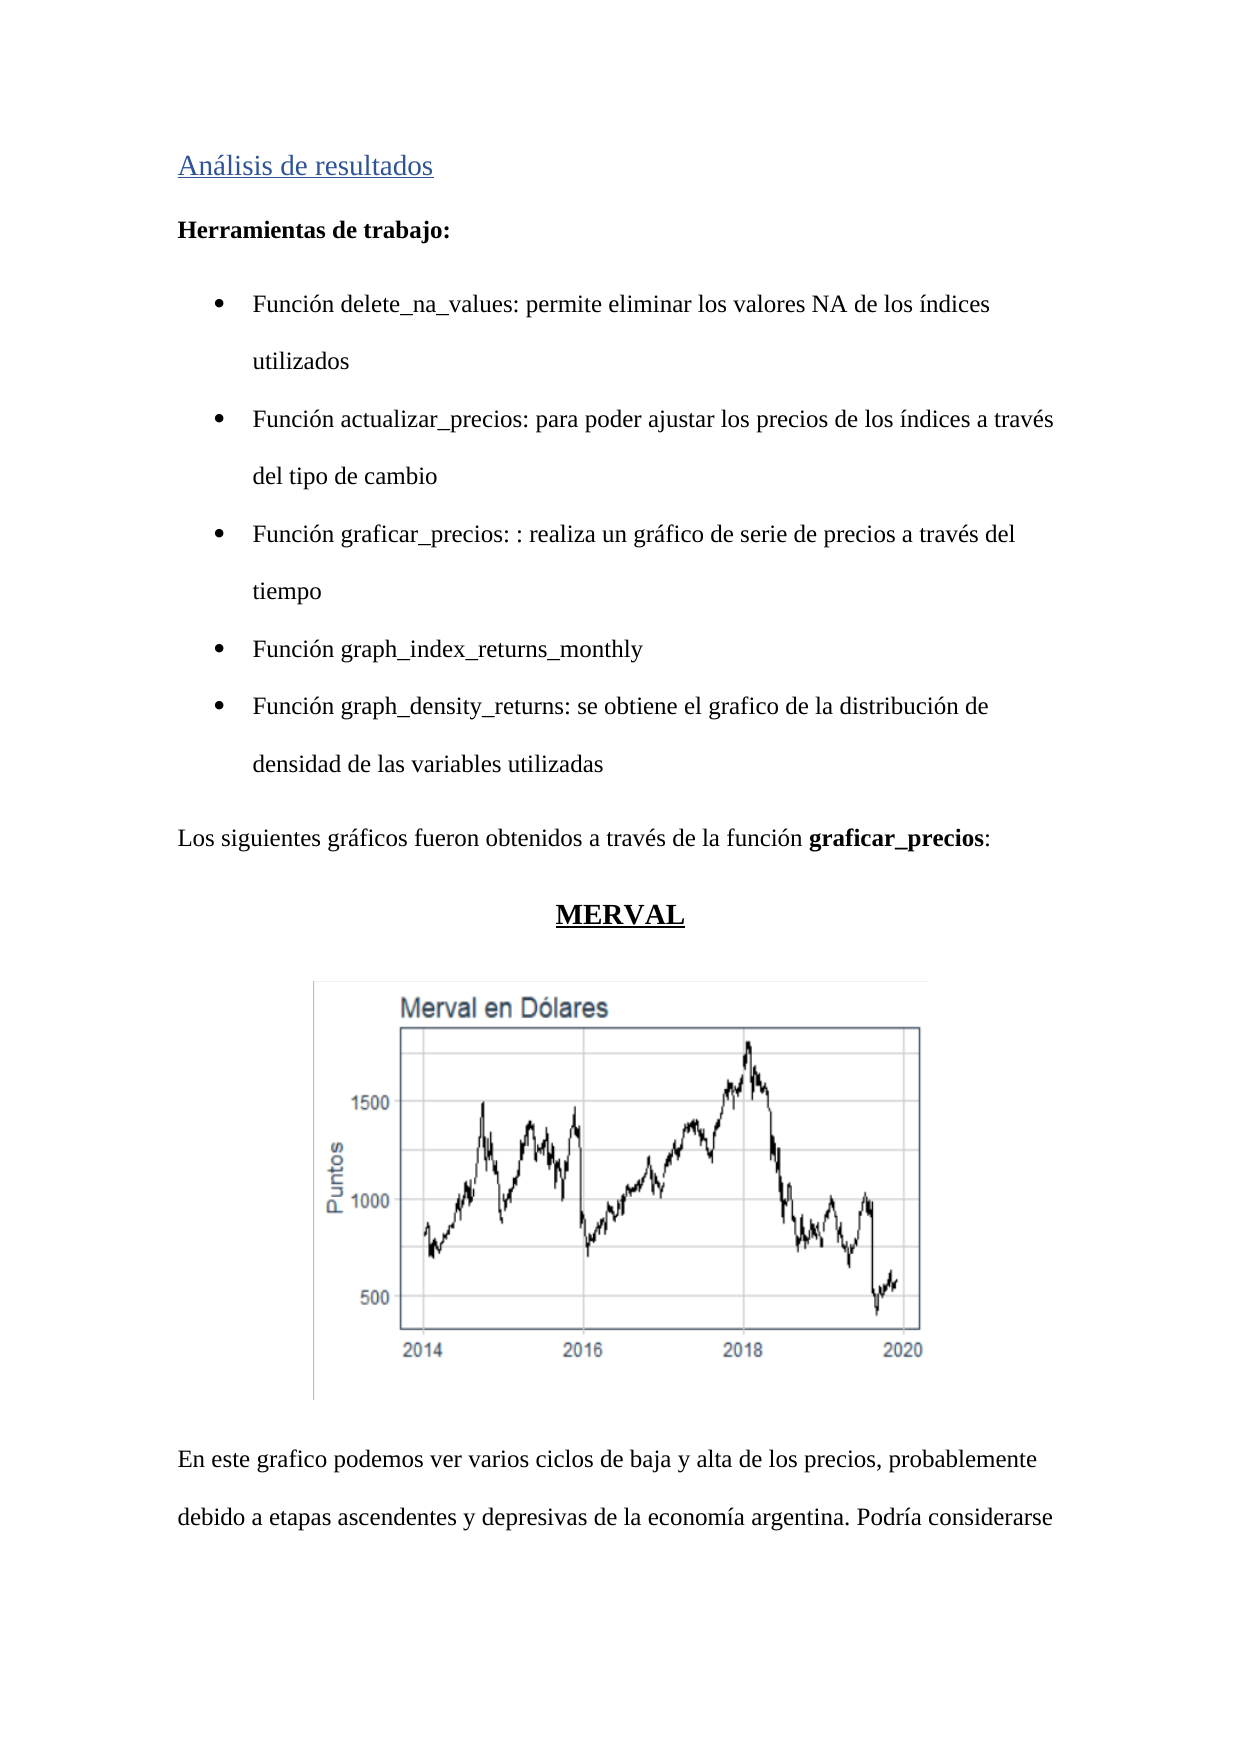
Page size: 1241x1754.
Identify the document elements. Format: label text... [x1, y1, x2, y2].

text Herramientas de trabajo: [177, 215, 1063, 243]
text Los siguientes gráficos fueron obtenidos a través de la función graficar_precios: [177, 823, 1063, 852]
list Función graph_index_returns_monthly [215, 634, 1063, 663]
subtitle Análisis de resultados [177, 148, 1063, 181]
text MERVAL [177, 897, 1063, 931]
list Función delete_na_values: permite eliminar los valores NA de los índices utilizados [215, 289, 1063, 375]
picture [313, 981, 928, 1400]
list Función graph_density_returns: se obtiene el grafico de la distribución de densidad de las variables utilizadas [215, 691, 1063, 778]
list Función actualizar_precios: para poder ajustar los precios de los índices a través del tipo de cambio [215, 404, 1063, 490]
list Función graficar_precios: : realiza un gráfico de serie de precios a través del tiempo [215, 519, 1063, 605]
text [177, 1444, 1063, 1530]
